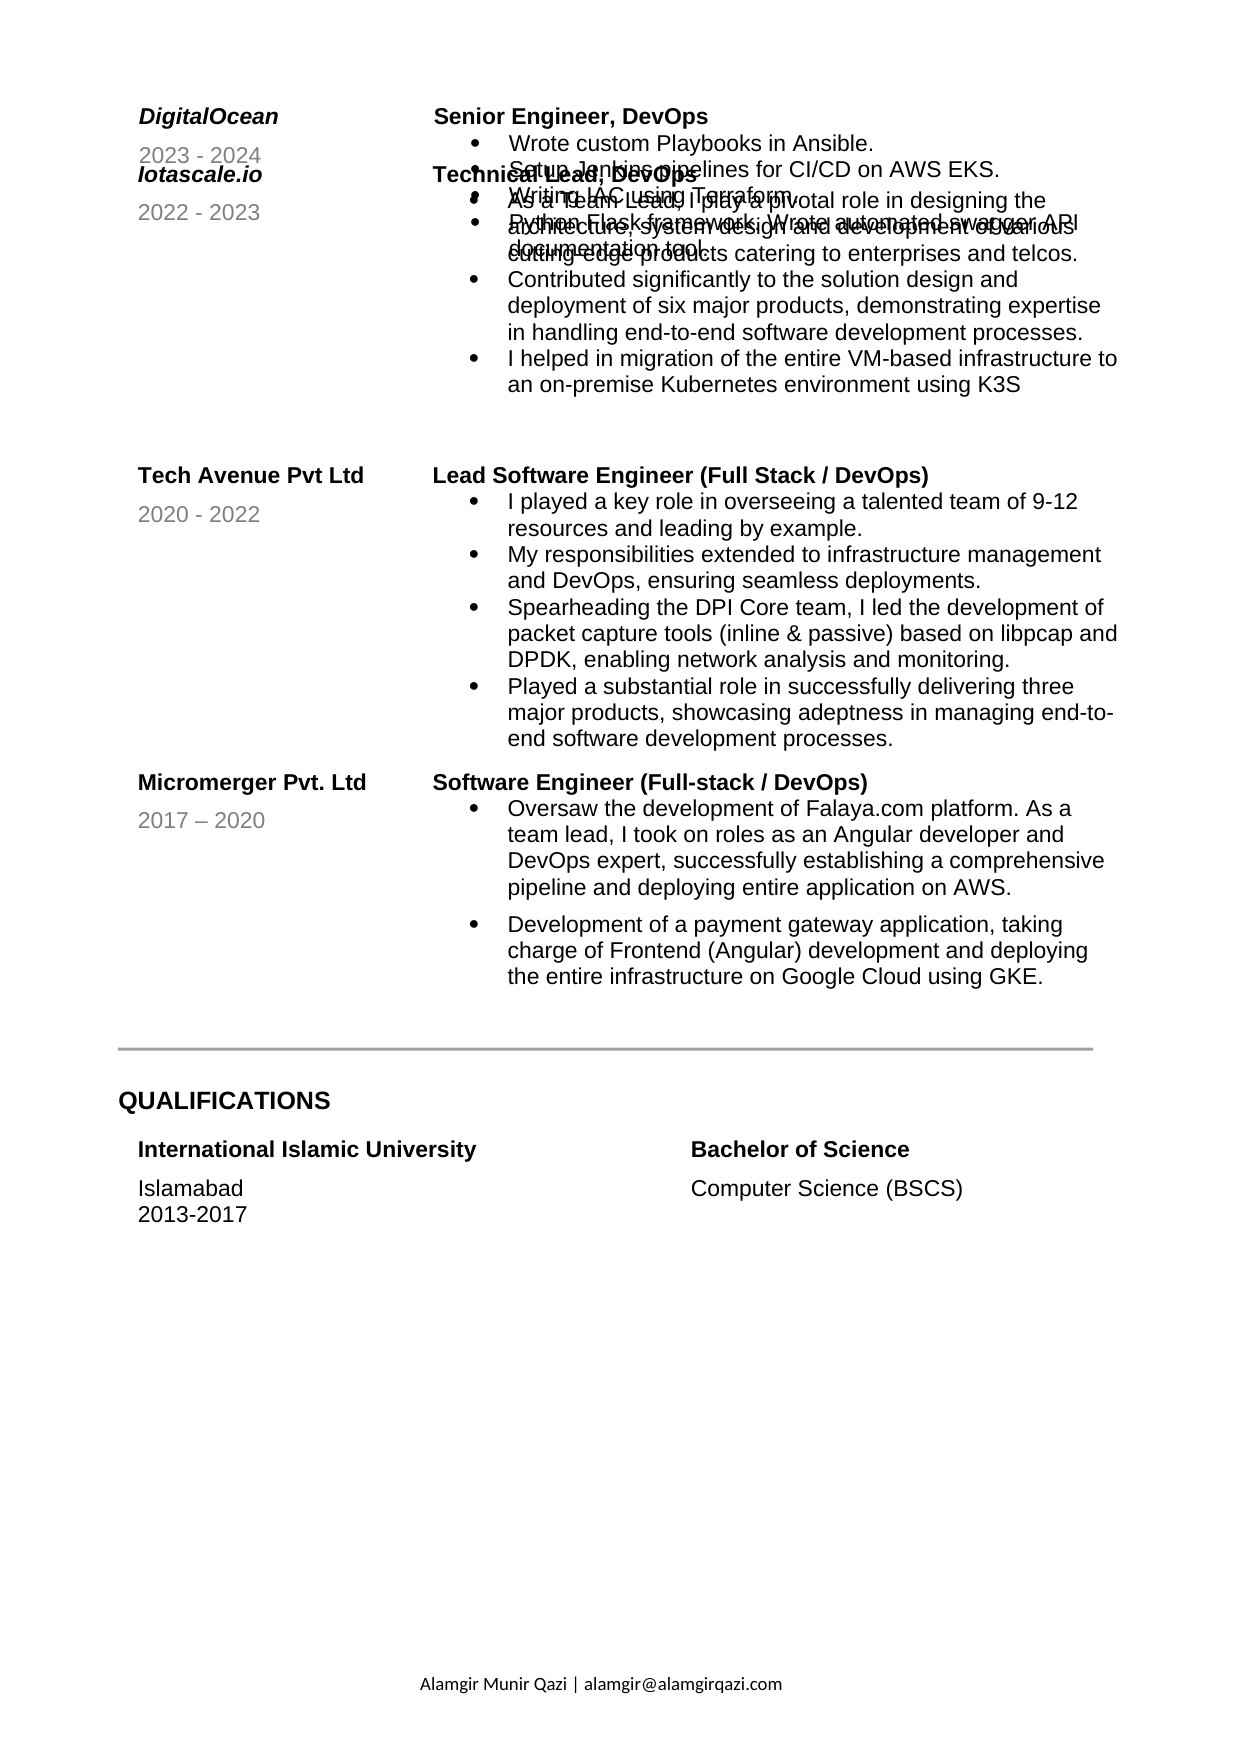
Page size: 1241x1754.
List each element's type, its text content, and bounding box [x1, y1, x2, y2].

text QUALIFICATIONS [118, 1086, 1122, 1115]
table_cell Iotascale.io 2022 - 2023 [129, 152, 424, 453]
table_cell Technical Lead, DevOps As a Team Lead, I play a pivotal role in designing the architecture, system design and development of various cutting-edge products catering to enterprises and telcos. Contributed significantly to the solution design and deployment of six major products, demonstrating expertise in handling end-to-end software development processes. I helped in migration of the entire VM-based infrastructure to an on-premise Kubernetes environment using K3S [424, 152, 1132, 453]
table_cell Tech Avenue Pvt Ltd 2020 - 2022 [129, 454, 424, 760]
table_header International Islamic University Islamabad 2013-2017 [129, 1127, 682, 1246]
table_cell Software Engineer (Full-stack / DevOps) Oversaw the development of Falaya.com platform. As a team lead, I took on roles as an Angular developer and DevOps expert, successfully establishing a comprehensive pipeline and deploying entire application on AWS. Development of a payment gateway application, taking charge of Frontend (Angular) development and deploying the entire infrastructure on Google Cloud using GKE. [424, 760, 1132, 1008]
table_header Bachelor of Science Computer Science (BSCS) [682, 1127, 1235, 1246]
table_cell Lead Software Engineer (Full Stack / DevOps) I played a key role in overseeing a talented team of 9-12 resources and leading by example. My responsibilities extended to infrastructure management and DevOps, ensuring seamless deployments. Spearheading the DPI Core team, I led the development of packet capture tools (inline & passive) based on libpcap and DPDK, enabling network analysis and monitoring. Played a substantial role in successfully delivering three major products, showcasing adeptness in managing end-to-end software development processes. [424, 454, 1132, 760]
table_cell Micromerger Pvt. Ltd 2017 – 2020 [129, 760, 424, 1008]
